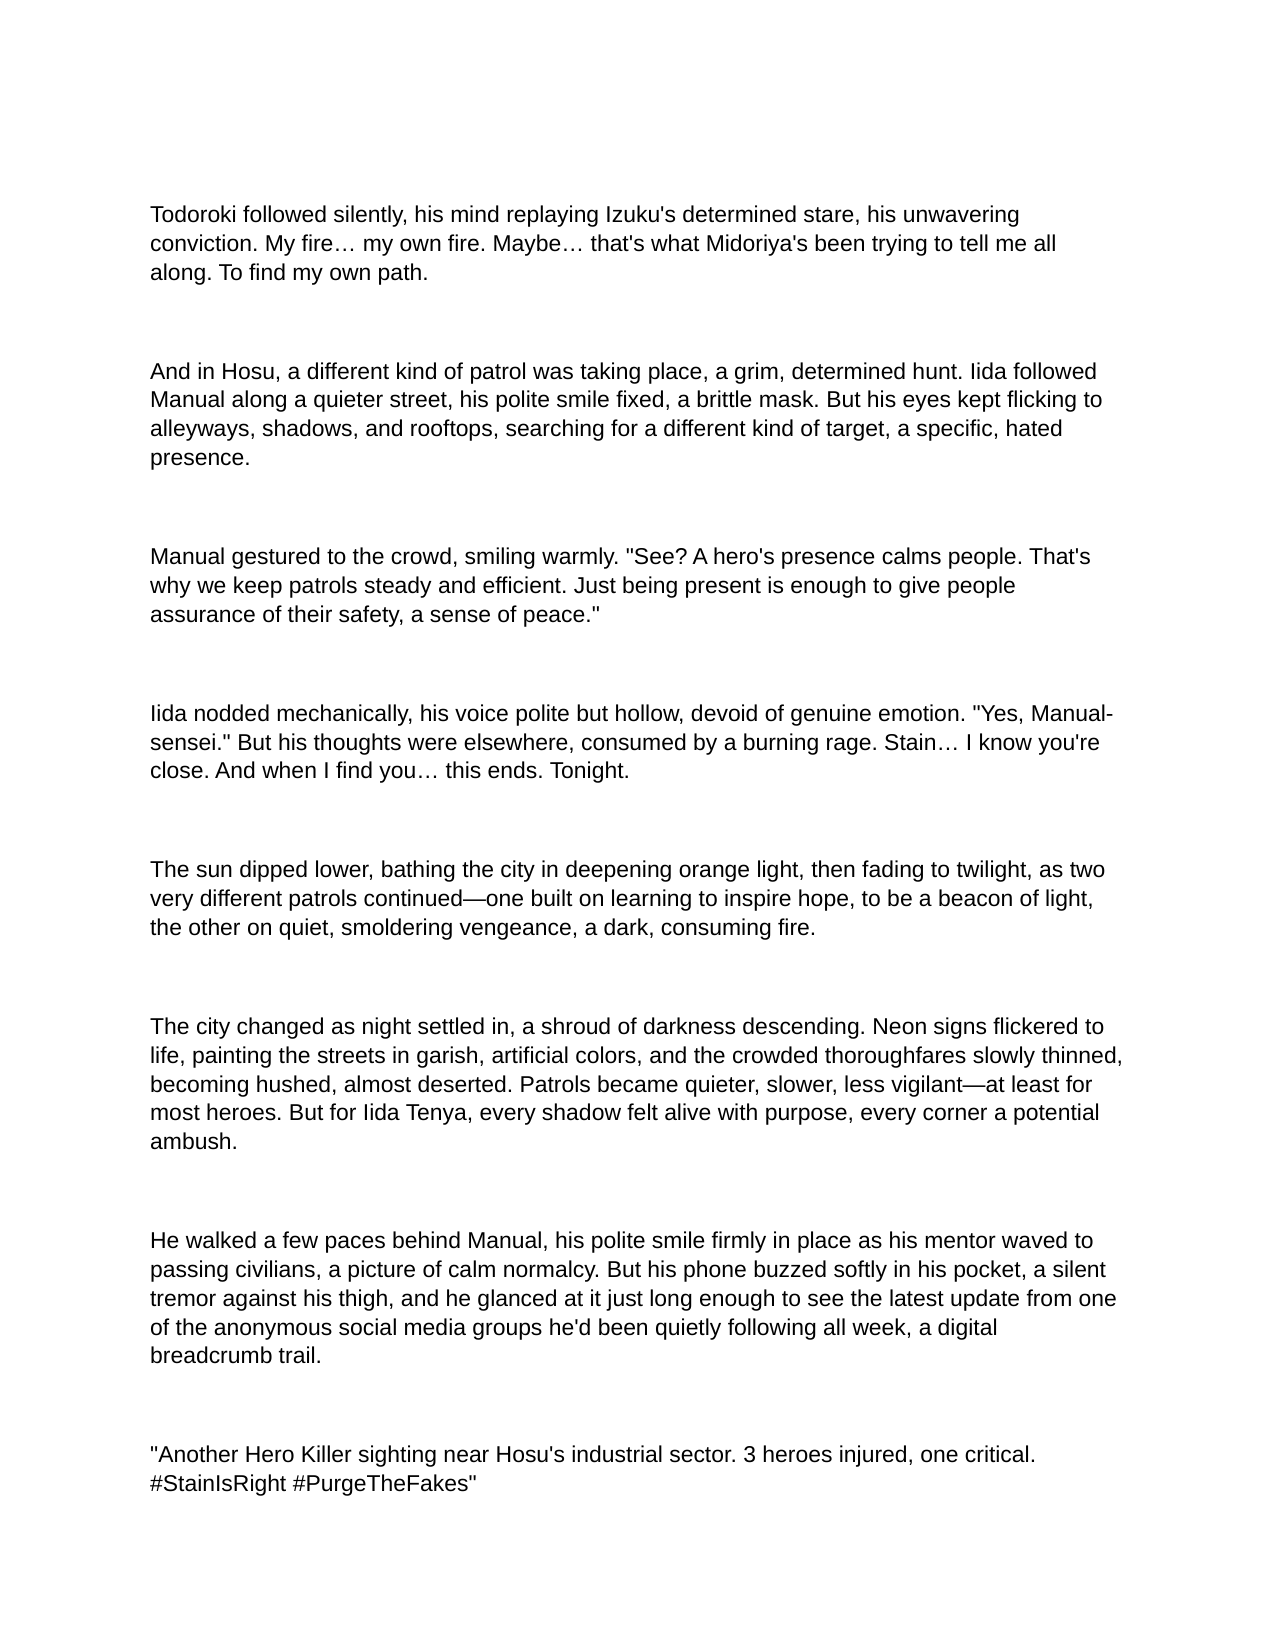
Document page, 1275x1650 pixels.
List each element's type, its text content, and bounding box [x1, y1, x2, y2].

text The city changed as night settled in, a shroud of darkness descending. Neon signs flickered to life, painting the streets in garish, artificial colors, and the crowded thoroughfares slowly thinned, becoming hushed, almost deserted. Patrols became quieter, slower, less vigilant—at least for most heroes. But for Iida Tenya, every shadow felt alive with purpose, every corner a potential ambush. [150, 1012, 1125, 1155]
text He walked a few paces behind Manual, his polite smile firmly in place as his mentor waved to passing civilians, a picture of calm normalcy. But his phone buzzed softly in his pocket, a silent tremor against his thigh, and he glanced at it just long enough to see the latest update from one of the anonymous social media groups he'd been quietly following all week, a digital breadcrumb trail. [150, 1226, 1125, 1369]
text And in Hosu, a different kind of patrol was taking place, a grim, determined hunt. Iida followed Manual along a quieter street, his polite smile fixed, a brittle mask. But his eyes kept flicking to alleyways, shadows, and rooftops, searching for a different kind of target, a specific, hated presence. [150, 356, 1125, 471]
text Manual gestured to the crowd, smiling warmly. "See? A hero's presence calms people. That's why we keep patrols steady and efficient. Just being present is enough to give people assurance of their safety, a sense of peace." [150, 542, 1125, 628]
text The sun dipped lower, bathing the city in deepening orange light, then fading to twilight, as two very different patrols continued—one built on learning to inspire hope, to be a beacon of light, the other on quiet, smoldering vengeance, a dark, consuming fire. [150, 855, 1125, 941]
text "Another Hero Killer sighting near Hosu's industrial sector. 3 heroes injured, one critical. #StainIsRight #PurgeTheFakes" [150, 1440, 1125, 1497]
text Todoroki followed silently, his mind replaying Izuku's determined stare, his unwavering conviction. My fire… my own fire. Maybe… that's what Midoriya's been trying to tell me all along. To find my own path. [150, 199, 1125, 286]
text Iida nodded mechanically, his voice polite but hollow, devoid of genuine emotion. "Yes, Manual-sensei." But his thoughts were elsewhere, consumed by a burning rage. Stain… I know you're close. And when I find you… this ends. Tonight. [150, 698, 1125, 784]
